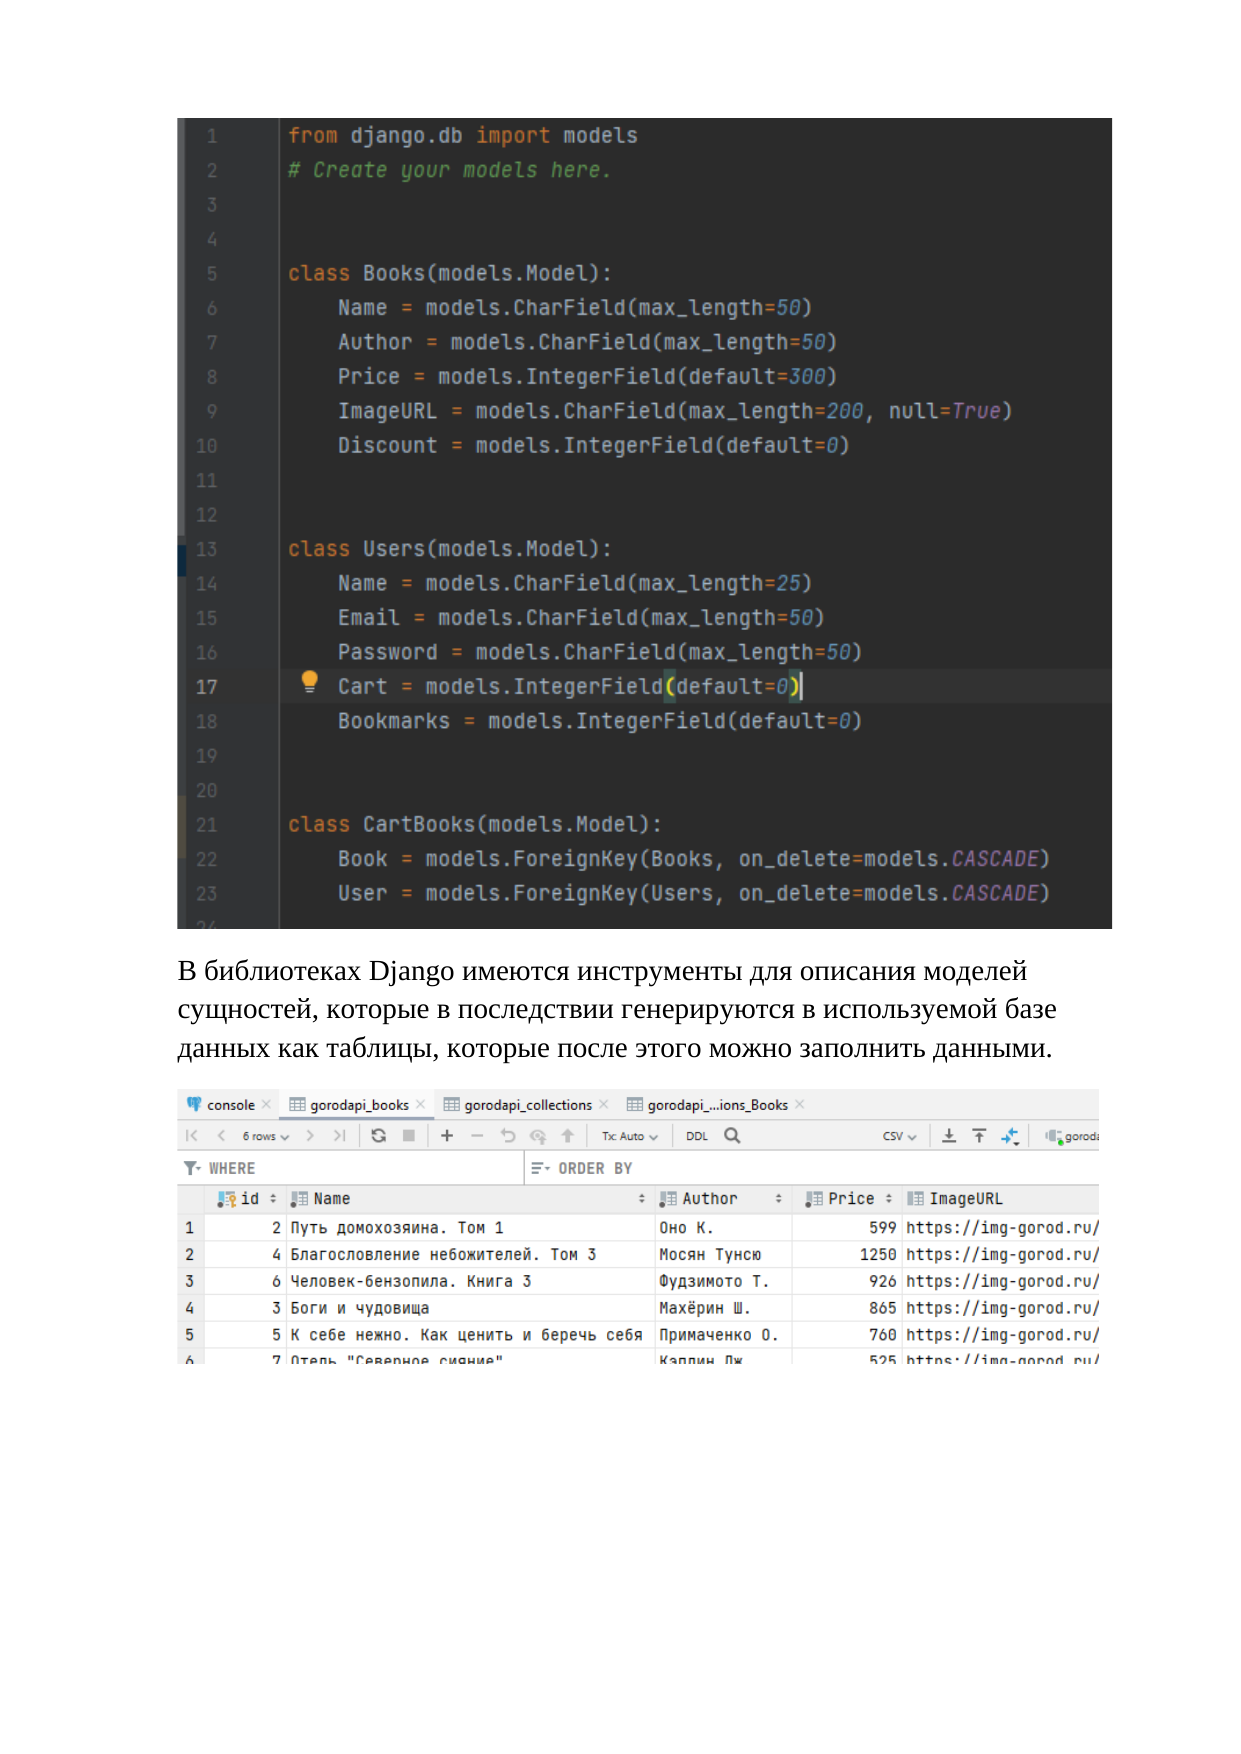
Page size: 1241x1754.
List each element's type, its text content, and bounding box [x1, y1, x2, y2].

picture [177, 1089, 1099, 1364]
text В библиотеках Django имеются инструменты для описания моделей сущностей, которые в последствии генерируются в используемой базе данных как таблицы, которые после этого можно заполнить данными. [177, 953, 1152, 1064]
picture [177, 118, 1113, 929]
